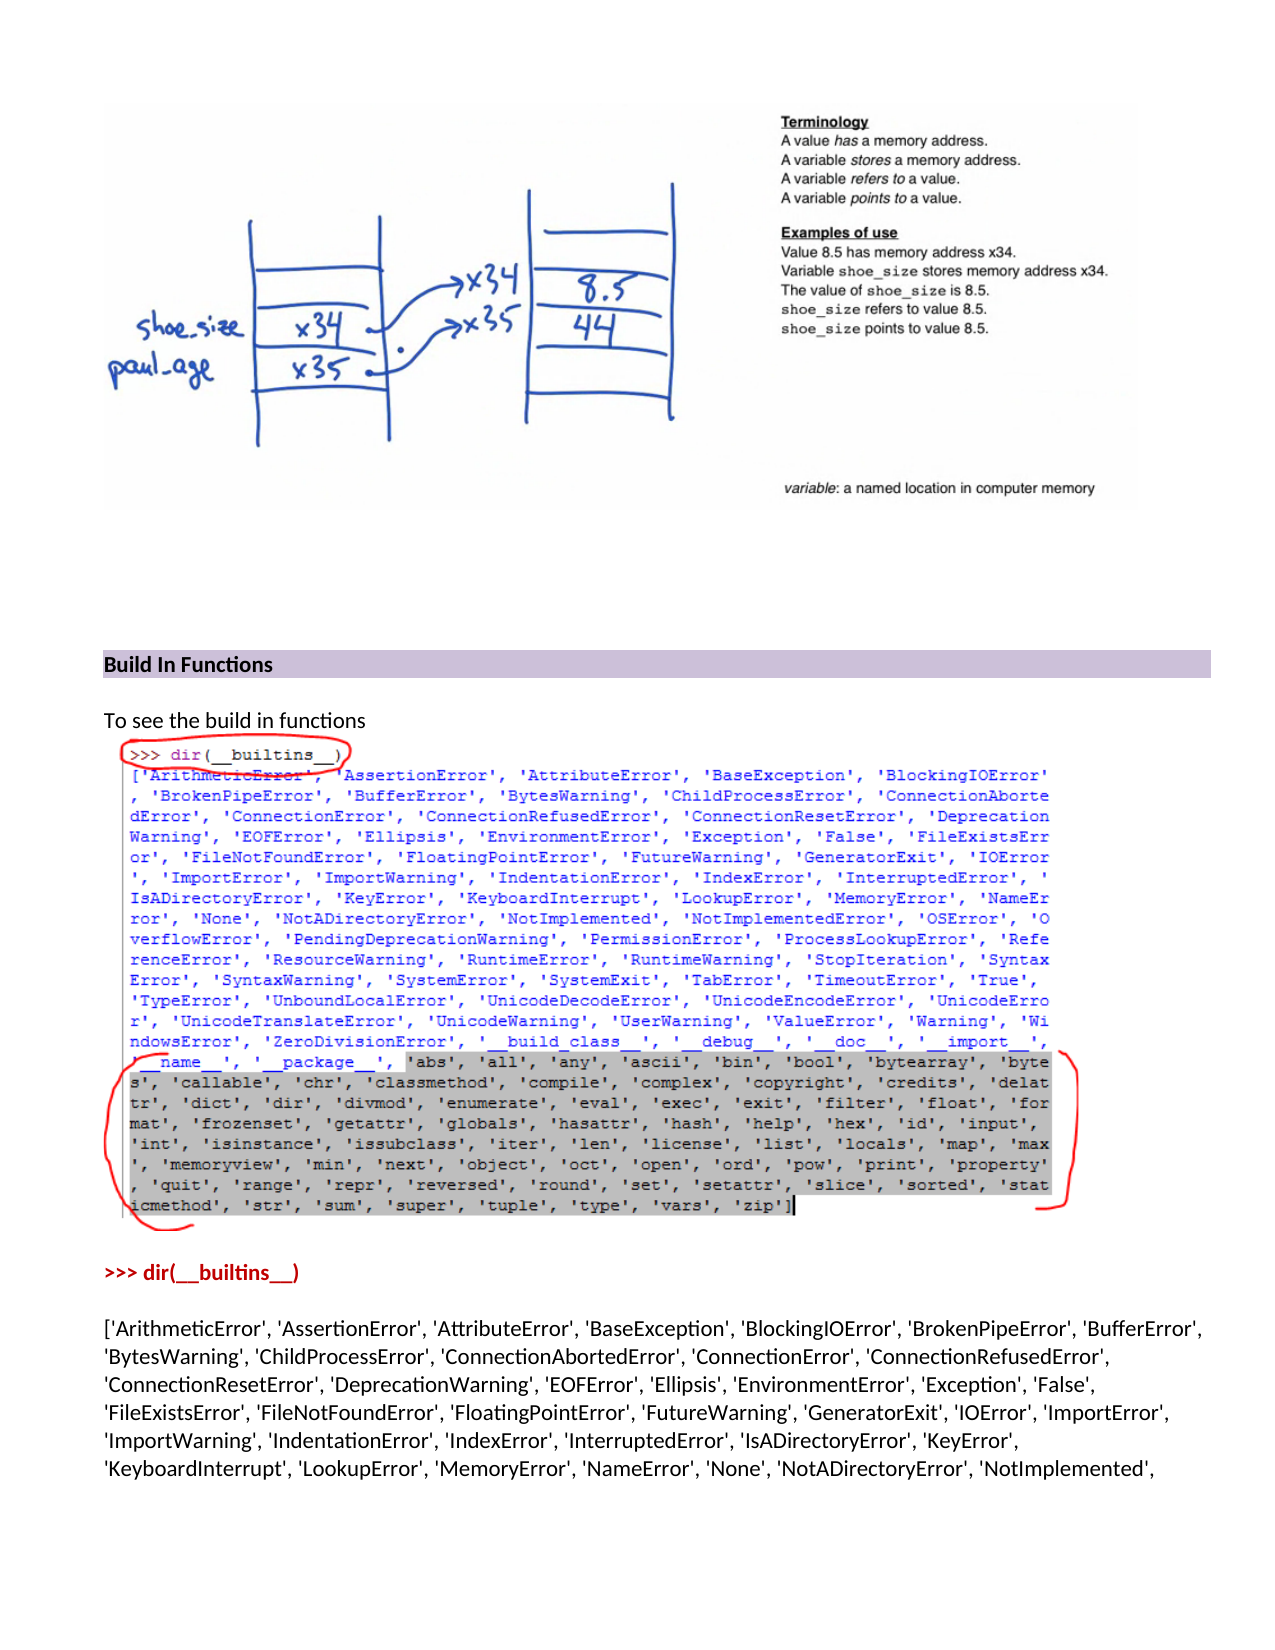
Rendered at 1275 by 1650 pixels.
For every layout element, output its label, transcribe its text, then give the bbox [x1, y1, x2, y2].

picture [103, 103, 1138, 510]
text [103, 1314, 1211, 1483]
picture [103, 733, 1079, 1231]
text >>> dir(__builtins__) [103, 1258, 1211, 1286]
text Build In Functions [103, 650, 1211, 678]
text To see the build in functions [103, 706, 1211, 734]
